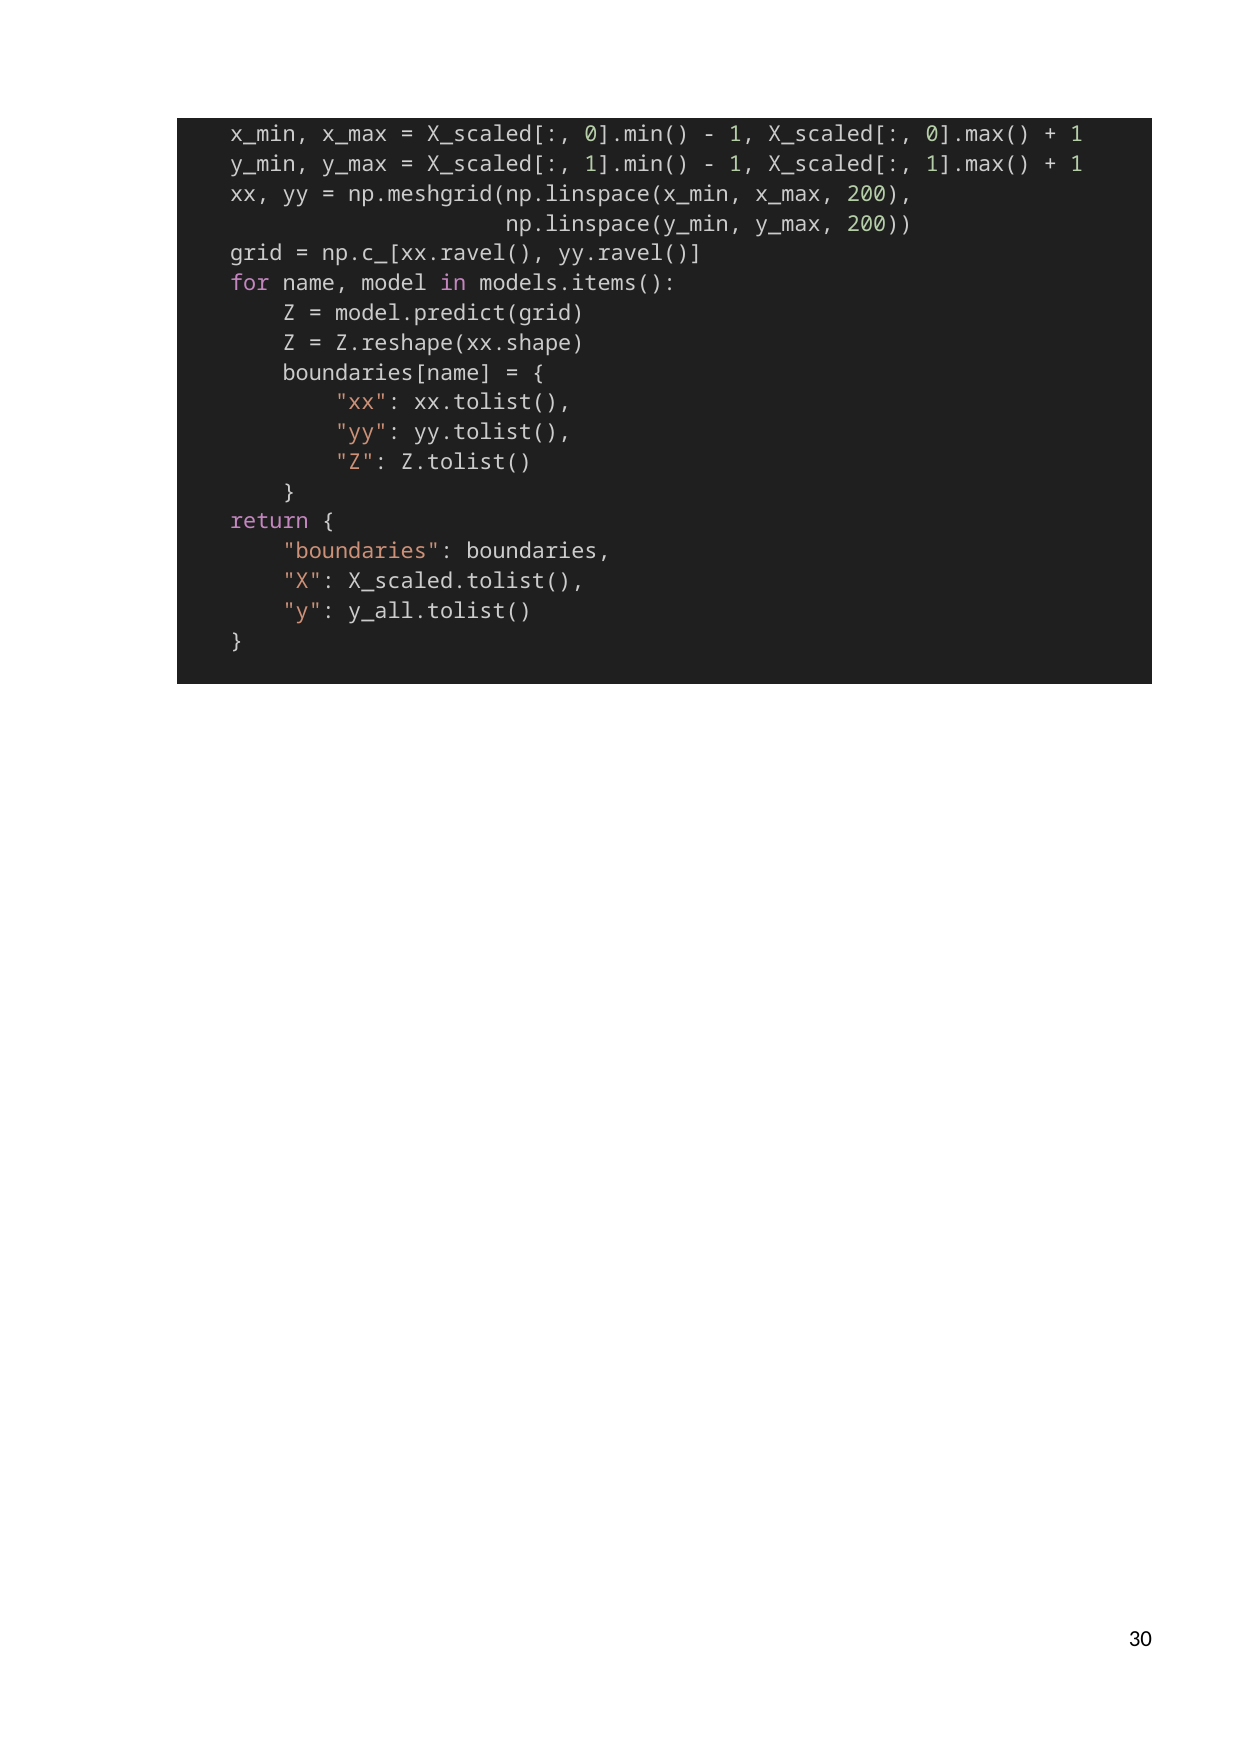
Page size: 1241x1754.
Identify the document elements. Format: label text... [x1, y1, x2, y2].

text } [177, 624, 1152, 654]
text } [177, 476, 1152, 505]
text Z = Z.reshape(xx.shape) [177, 327, 1152, 356]
text "yy": yy.tolist(), [177, 416, 1152, 446]
text "xx": xx.tolist(), [177, 386, 1152, 416]
text "boundaries": boundaries, [177, 535, 1152, 565]
text x_min, x_max = X_scaled[:, 0].min() - 1, X_scaled[:, 0].max() + 1 [177, 118, 1152, 148]
text "y": y_all.tolist() [177, 595, 1152, 624]
text grid = np.c_[xx.ravel(), yy.ravel()] [177, 237, 1152, 267]
text Z = model.predict(grid) [177, 297, 1152, 327]
text "X": X_scaled.tolist(), [177, 565, 1152, 595]
text for name, model in models.items(): [177, 267, 1152, 297]
text np.linspace(y_min, y_max, 200)) [177, 207, 1152, 237]
text return { [177, 505, 1152, 535]
text xx, yy = np.meshgrid(np.linspace(x_min, x_max, 200), [177, 178, 1152, 207]
text boundaries[name] = { [177, 356, 1152, 386]
text "Z": Z.tolist() [177, 446, 1152, 476]
text y_min, y_max = X_scaled[:, 1].min() - 1, X_scaled[:, 1].max() + 1 [177, 148, 1152, 178]
